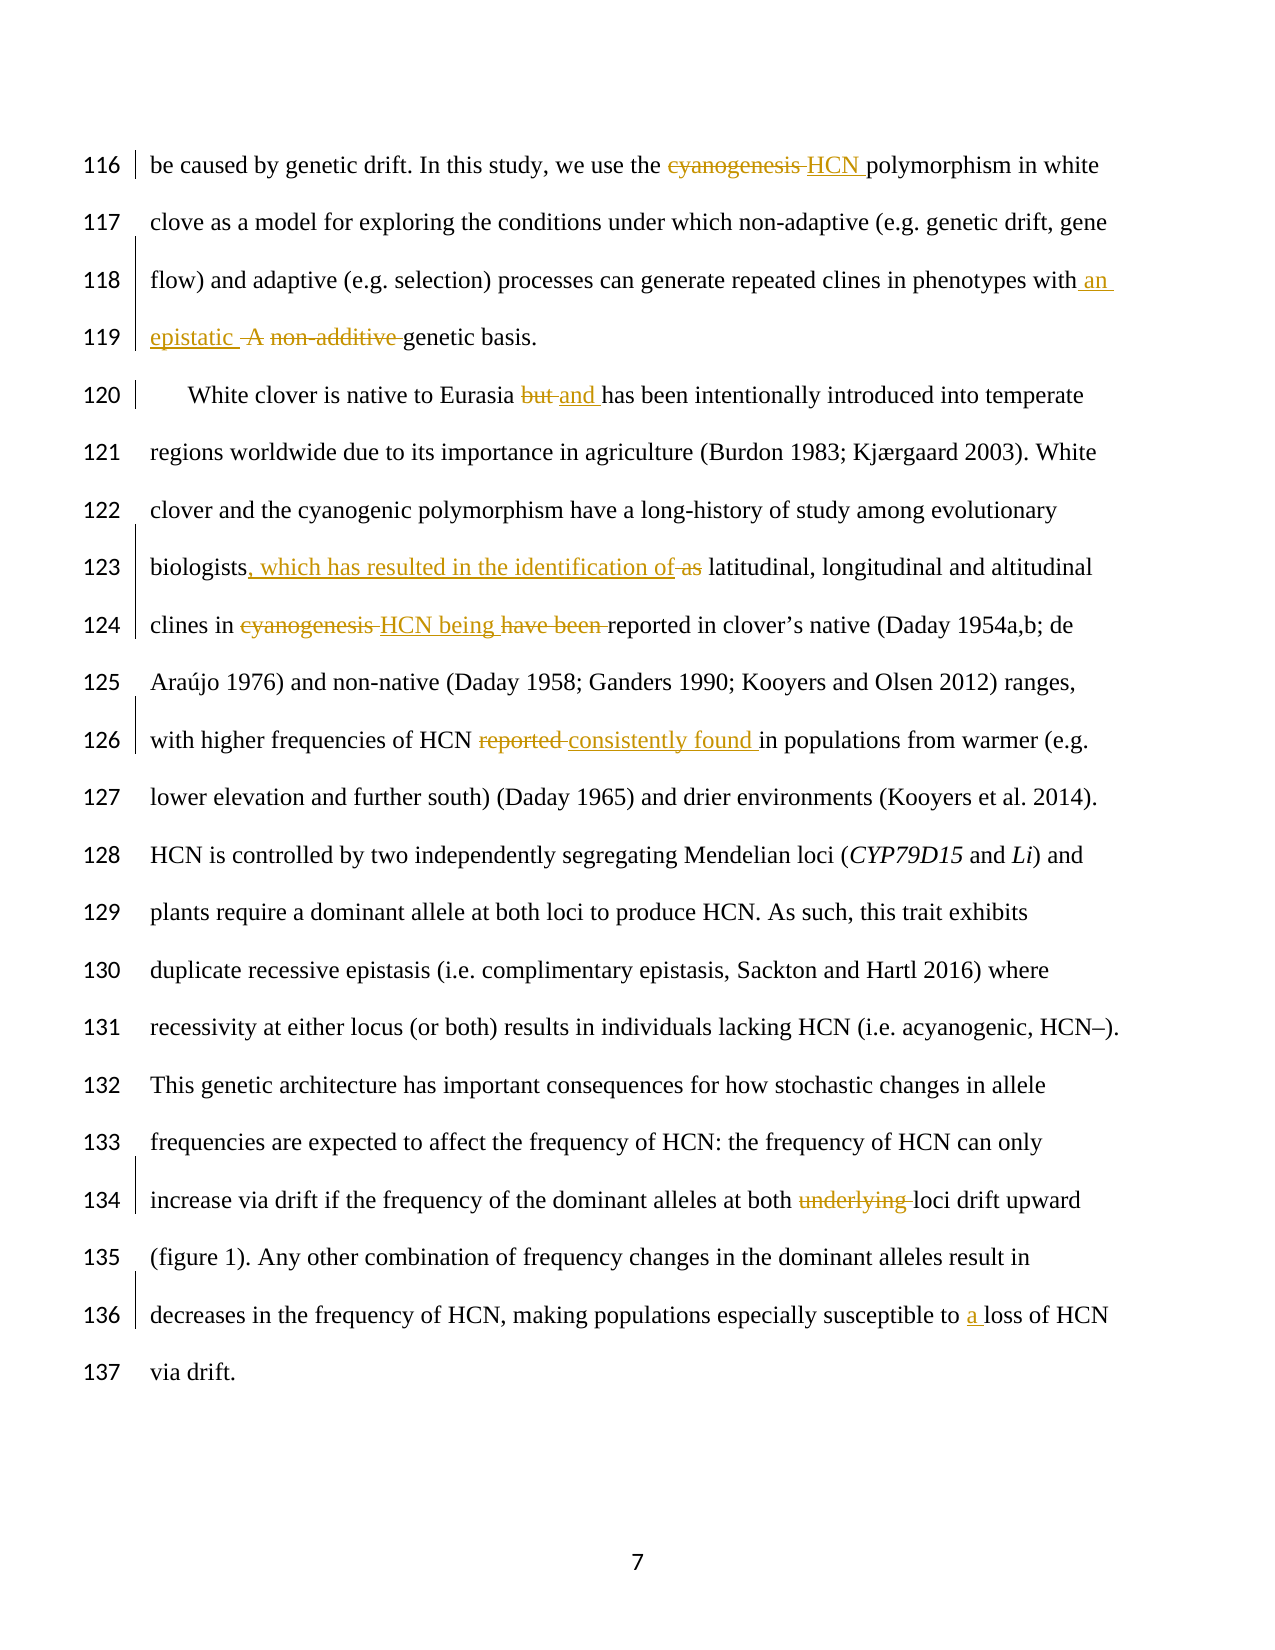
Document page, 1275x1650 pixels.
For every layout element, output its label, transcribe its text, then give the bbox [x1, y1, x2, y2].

text White clover is native to Eurasia has been intentionally introduced into temperate regions worldwide due to its importance in agriculture (Burdon 1983; Kjærgaard 2003). White clover and the cyanogenic polymorphism have a long-history of study among evolutionary biologists latitudinal, longitudinal and altitudinal clines in reported in clover’s native (Daday 1954a,b; de Araújo 1976) and non-native (Daday 1958; Ganders 1990; Kooyers and Olsen 2012) ranges, with higher frequencies of HCN in populations from warmer (e.g. lower elevation and further south) (Daday 1965) and drier environments (Kooyers et al. 2014). HCN is controlled by two independently segregating Mendelian loci (CYP79D15 and Li) and plants require a dominant allele at both loci to produce HCN. As such, this trait exhibits duplicate recessive epistasis (i.e. complimentary epistasis, Sackton and Hartl 2016) where recessivity at either locus (or both) results in individuals lacking HCN (i.e. acyanogenic, HCN–). This genetic architecture has important consequences for how stochastic changes in allele frequencies are expected to affect the frequency of HCN: the frequency of HCN can only increase via drift if the frequency of the dominant alleles at both loci drift upward (figure 1). Any other combination of frequency changes in the dominant alleles result in decreases in the frequency of HCN, making populations especially susceptible to loss of HCN via drift. [150, 380, 1125, 1386]
